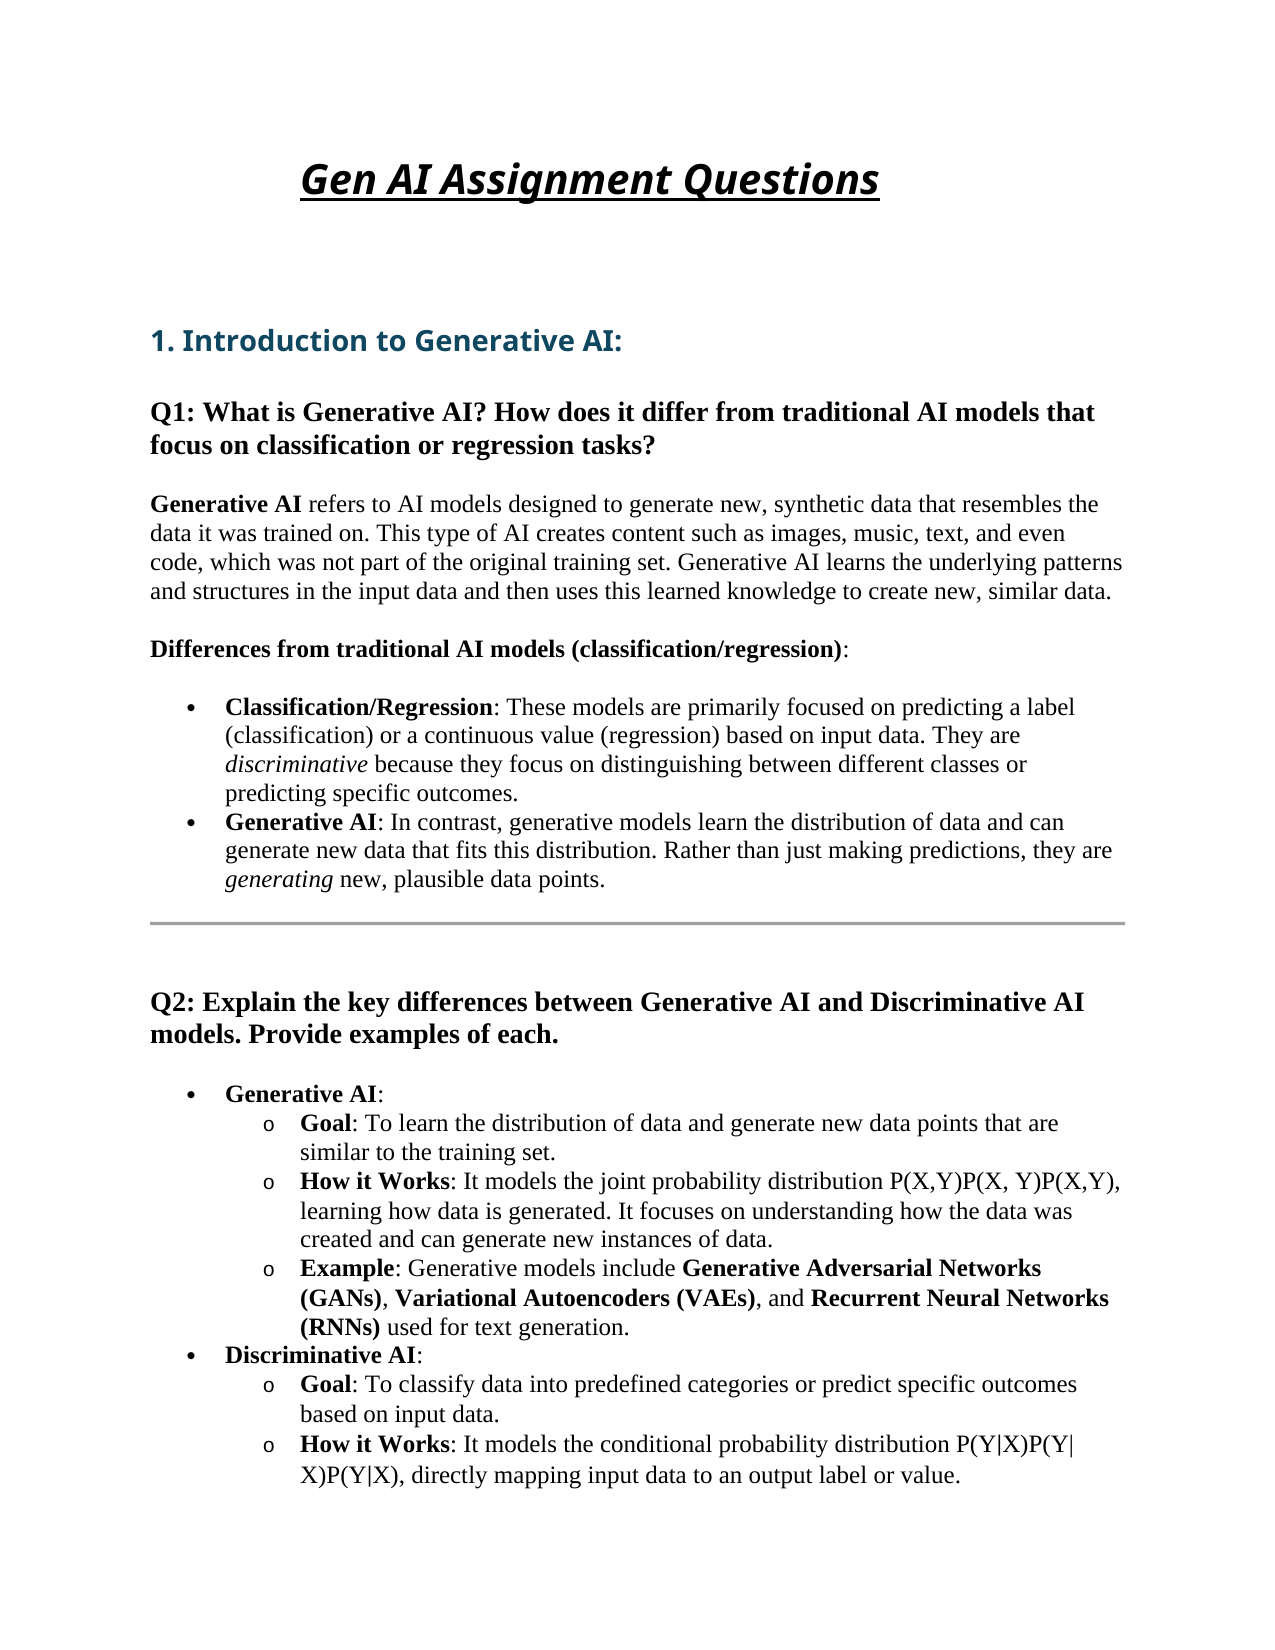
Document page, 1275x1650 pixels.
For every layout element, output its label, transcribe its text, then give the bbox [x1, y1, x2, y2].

text Gen AI Assignment Questions [225, 150, 1125, 207]
list Classification/Regression: These models are primarily focused on predicting a label (classification) or a continuous value (regression) based on input data. They are discriminative because they focus on distinguishing between different classes or predicting specific outcomes. [187, 692, 1125, 807]
list Example: Generative models include Generative Adversarial Networks (GANs), Variational Autoencoders (VAEs), and Recurrent Neural Networks (RNNs) used for text generation. [262, 1253, 1125, 1340]
text Q2: Explain the key differences between Generative AI and Discriminative AI models. Provide examples of each. [150, 985, 1125, 1050]
list Goal: To classify data into predefined categories or predict specific outcomes based on input data. [262, 1369, 1125, 1427]
subtitle 1. Introduction to Generative AI: [150, 320, 1125, 360]
text Differences from traditional AI models (classification/regression): [150, 634, 1125, 662]
list Generative AI: [187, 1079, 1125, 1108]
list How it Works: It models the joint probability distribution P(X,Y)P(X, Y)P(X,Y), learning how data is generated. It focuses on understanding how the data was created and can generate new instances of data. [262, 1166, 1125, 1253]
text Q1: What is Generative AI? How does it differ from traditional AI models that focus on classification or regression tasks? [150, 396, 1125, 460]
list How it Works: It models the conditional probability distribution P(Y∣X)P(Y|X)P(Y∣X), directly mapping input data to an output label or value. [262, 1427, 1125, 1489]
list Goal: To learn the distribution of data and generate new data points that are similar to the training set. [262, 1108, 1125, 1166]
text Generative AI refers to AI models designed to generate new, synthetic data that resembles the data it was trained on. This type of AI creates content such as images, music, text, and even code, which was not part of the original training set. Generative AI learns the underlying patterns and structures in the input data and then uses this learned knowledge to create new, similar data. [150, 489, 1125, 604]
list Discriminative AI: [187, 1340, 1125, 1369]
list Generative AI: In contrast, generative models learn the distribution of data and can generate new data that fits this distribution. Rather than just making predictions, they are generating new, plausible data points. [187, 807, 1125, 893]
